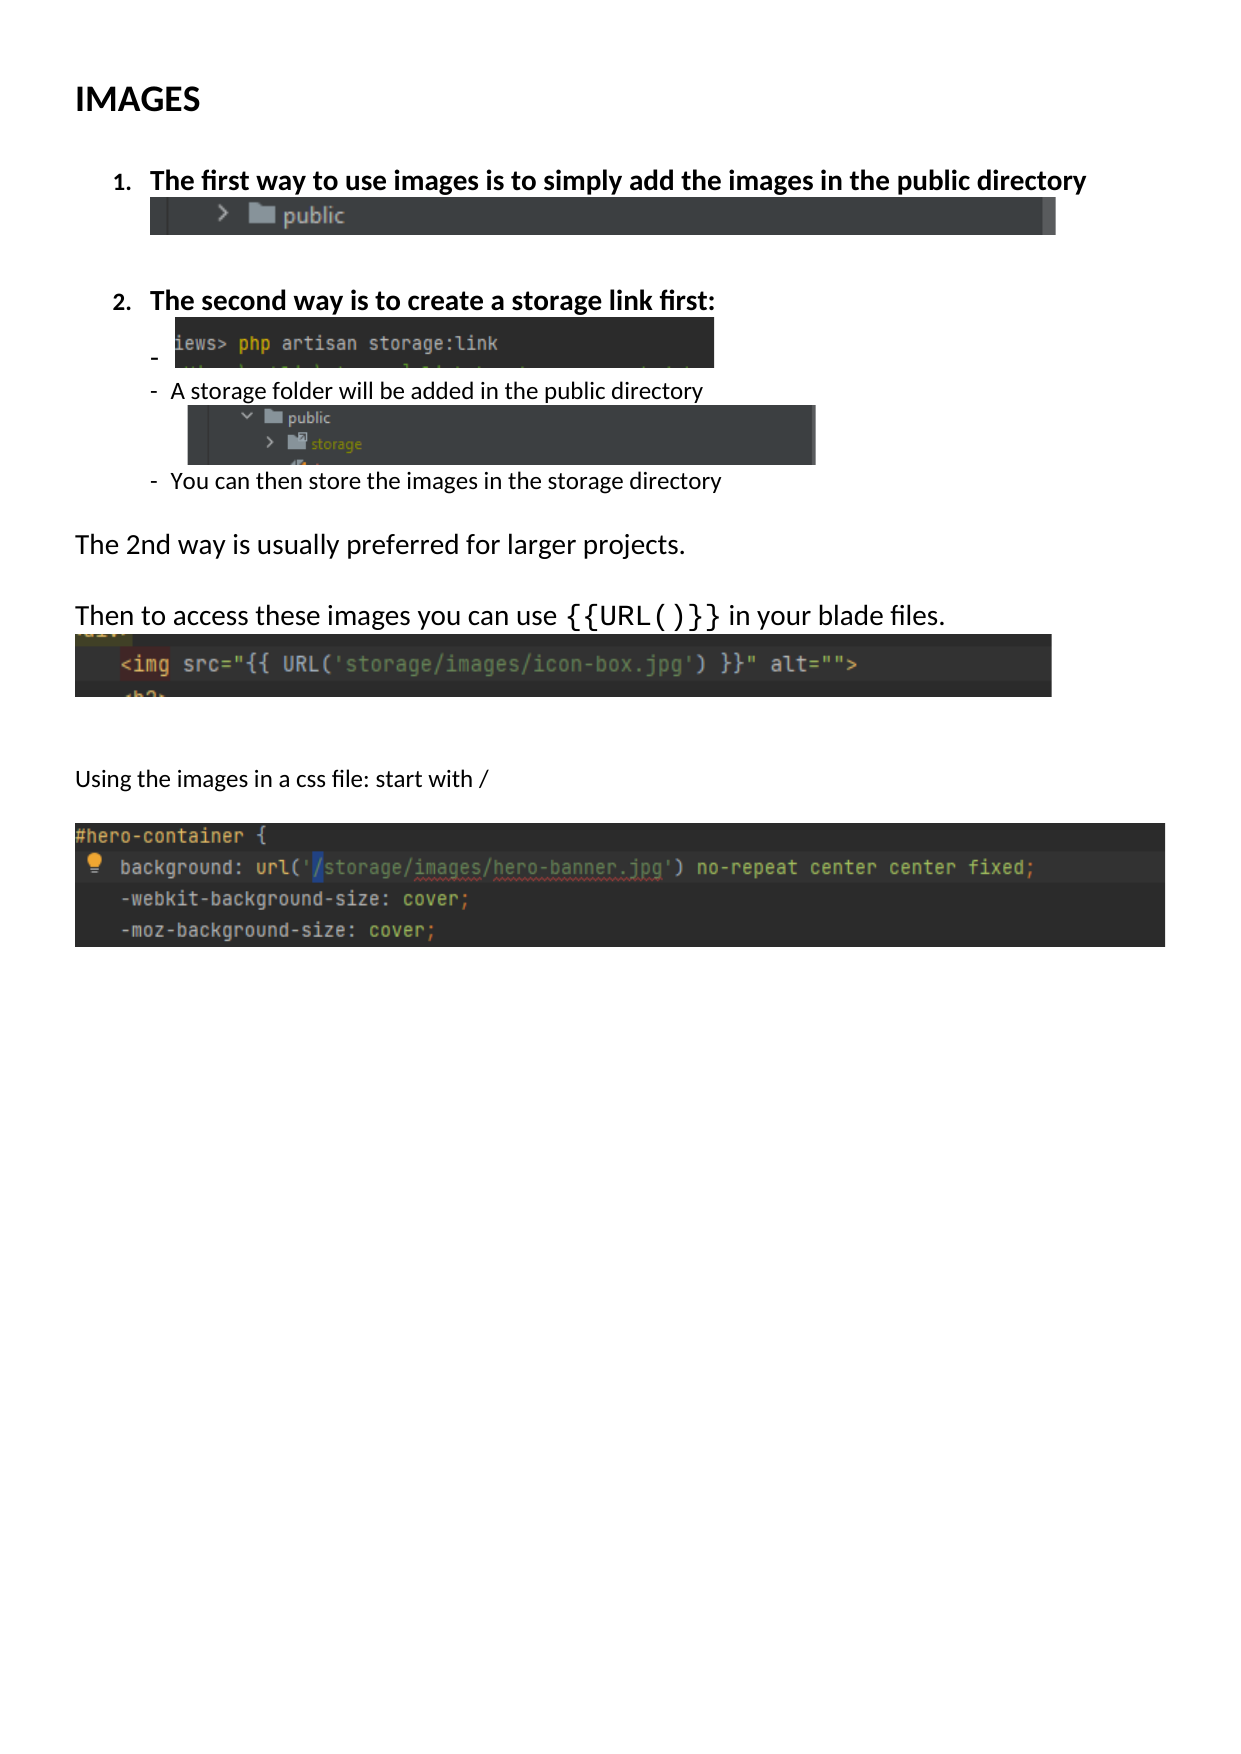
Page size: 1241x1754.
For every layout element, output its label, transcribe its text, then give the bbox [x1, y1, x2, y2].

picture [150, 197, 1056, 235]
list You can then store the images in the storage directory [150, 465, 1165, 495]
picture [75, 634, 1052, 697]
text The 2nd way is usually preferred for larger projects. [75, 526, 1165, 562]
picture [187, 405, 816, 465]
picture [75, 823, 1166, 947]
text IMAGES [75, 75, 1165, 121]
text Using the images in a css file: start with / [75, 763, 1165, 793]
text Then to access these images you can use {{URL()}} in your blade files. [75, 597, 1165, 634]
picture [175, 317, 715, 368]
list The second way is to create a storage link first: [112, 282, 1165, 318]
